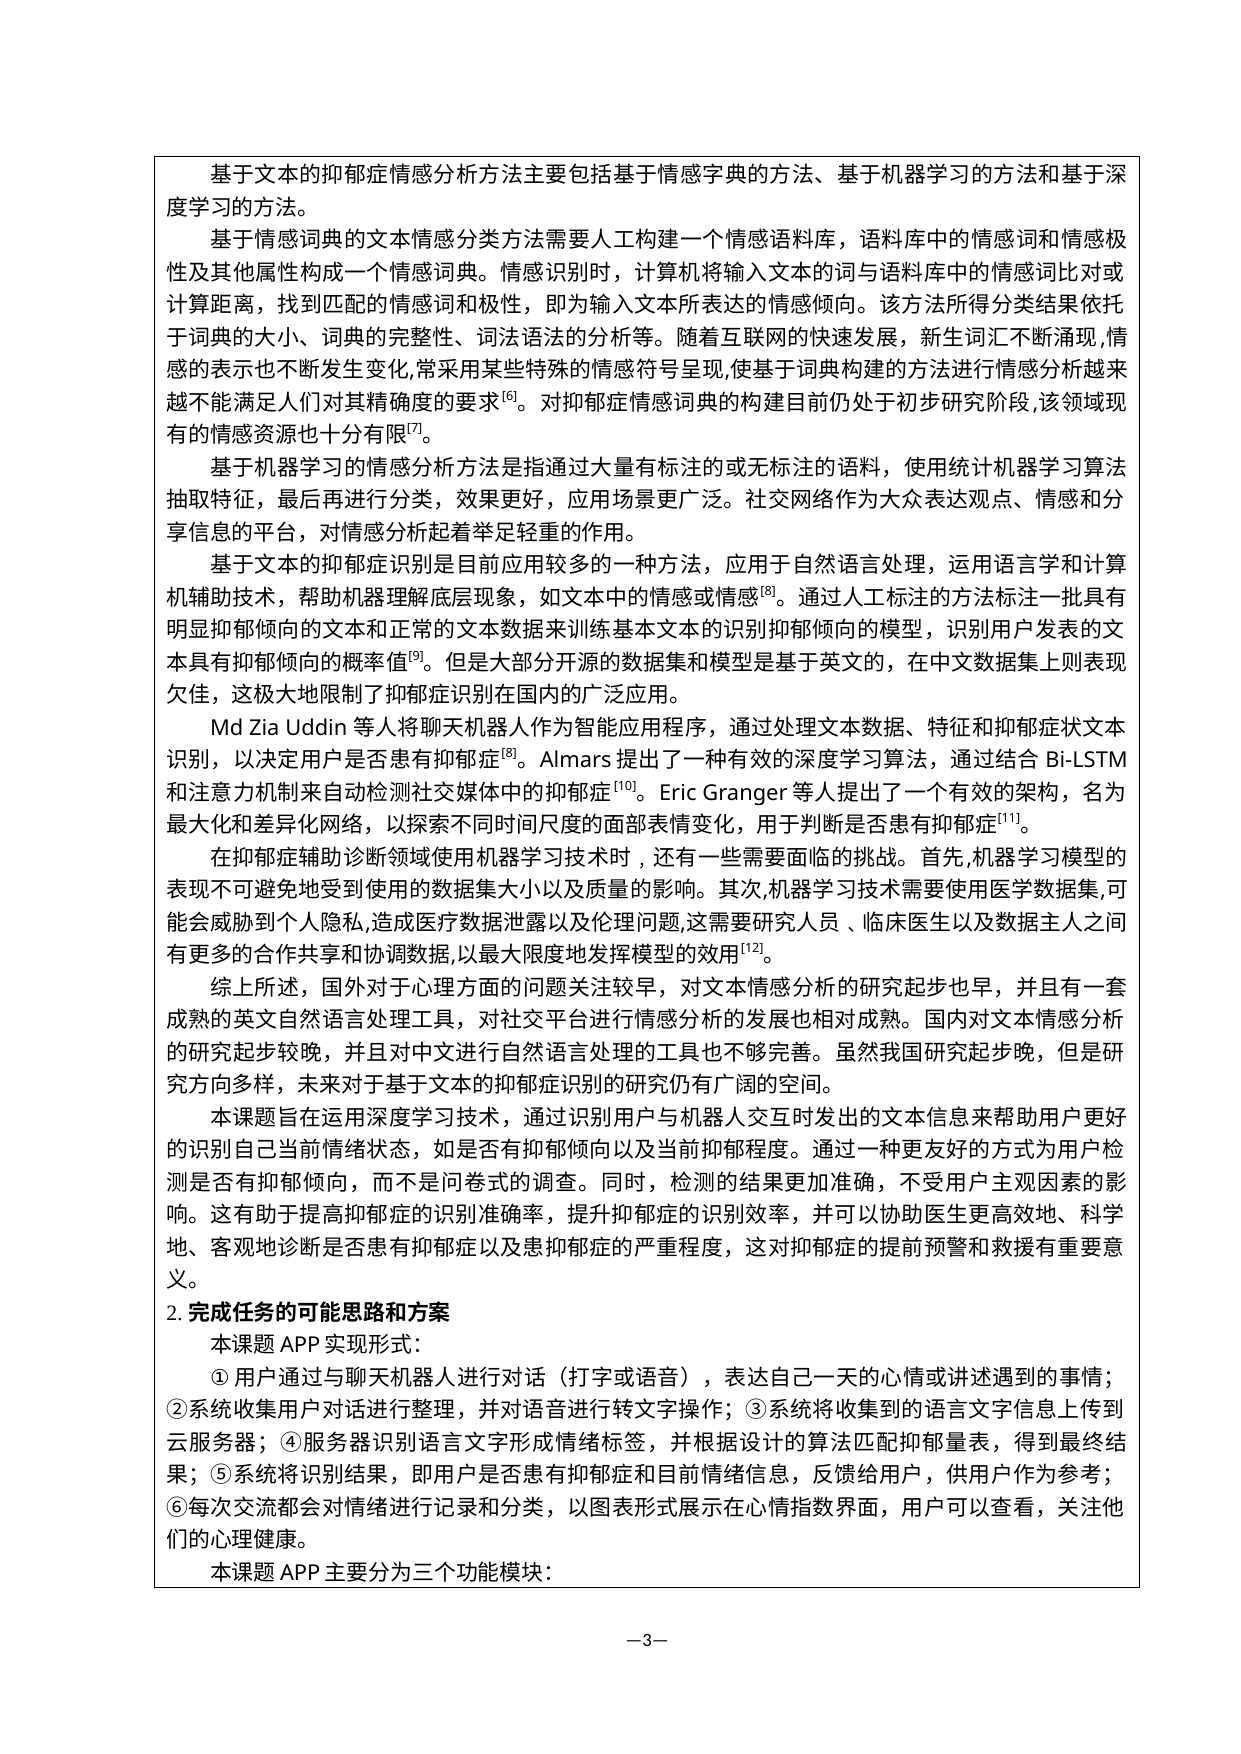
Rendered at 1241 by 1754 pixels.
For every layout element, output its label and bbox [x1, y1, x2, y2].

table_header [155, 157, 1139, 1587]
